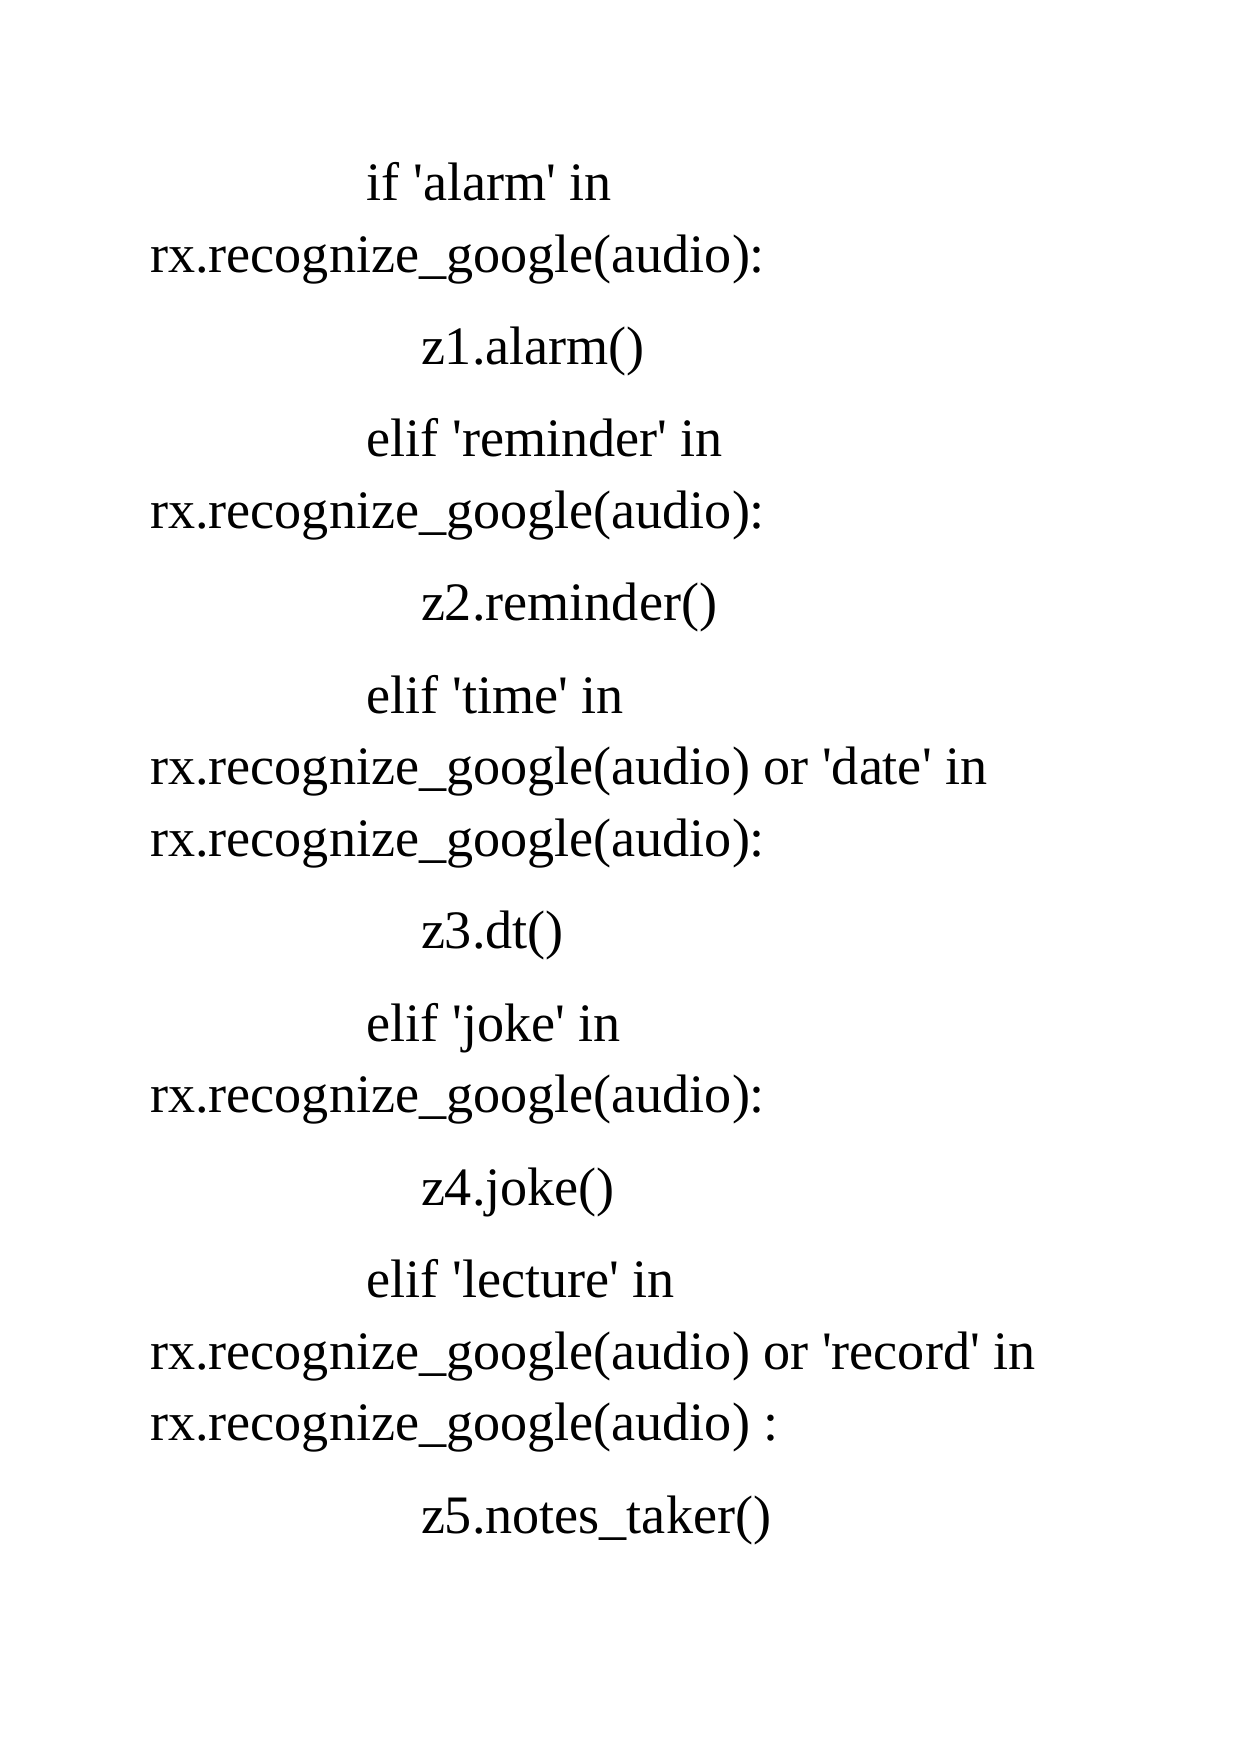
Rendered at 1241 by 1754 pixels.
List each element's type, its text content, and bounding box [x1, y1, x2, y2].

text z1.alarm() [150, 314, 1090, 376]
text z3.dt() [150, 898, 1090, 961]
text z4.joke() [150, 1154, 1090, 1217]
text z2.reminder() [150, 570, 1090, 633]
text elif 'joke' in rx.recognize_google(audio): [150, 991, 1090, 1124]
text elif 'lecture' in rx.recognize_google(audio) or 'record' in rx.recognize_google(audio) : [150, 1247, 1090, 1452]
text z5.notes_taker() [150, 1482, 1090, 1545]
text elif 'reminder' in rx.recognize_google(audio): [150, 406, 1090, 540]
text if 'alarm' in rx.recognize_google(audio): [150, 150, 1090, 284]
text elif 'time' in rx.recognize_google(audio) or 'date' in rx.recognize_google(audio): [150, 663, 1090, 868]
